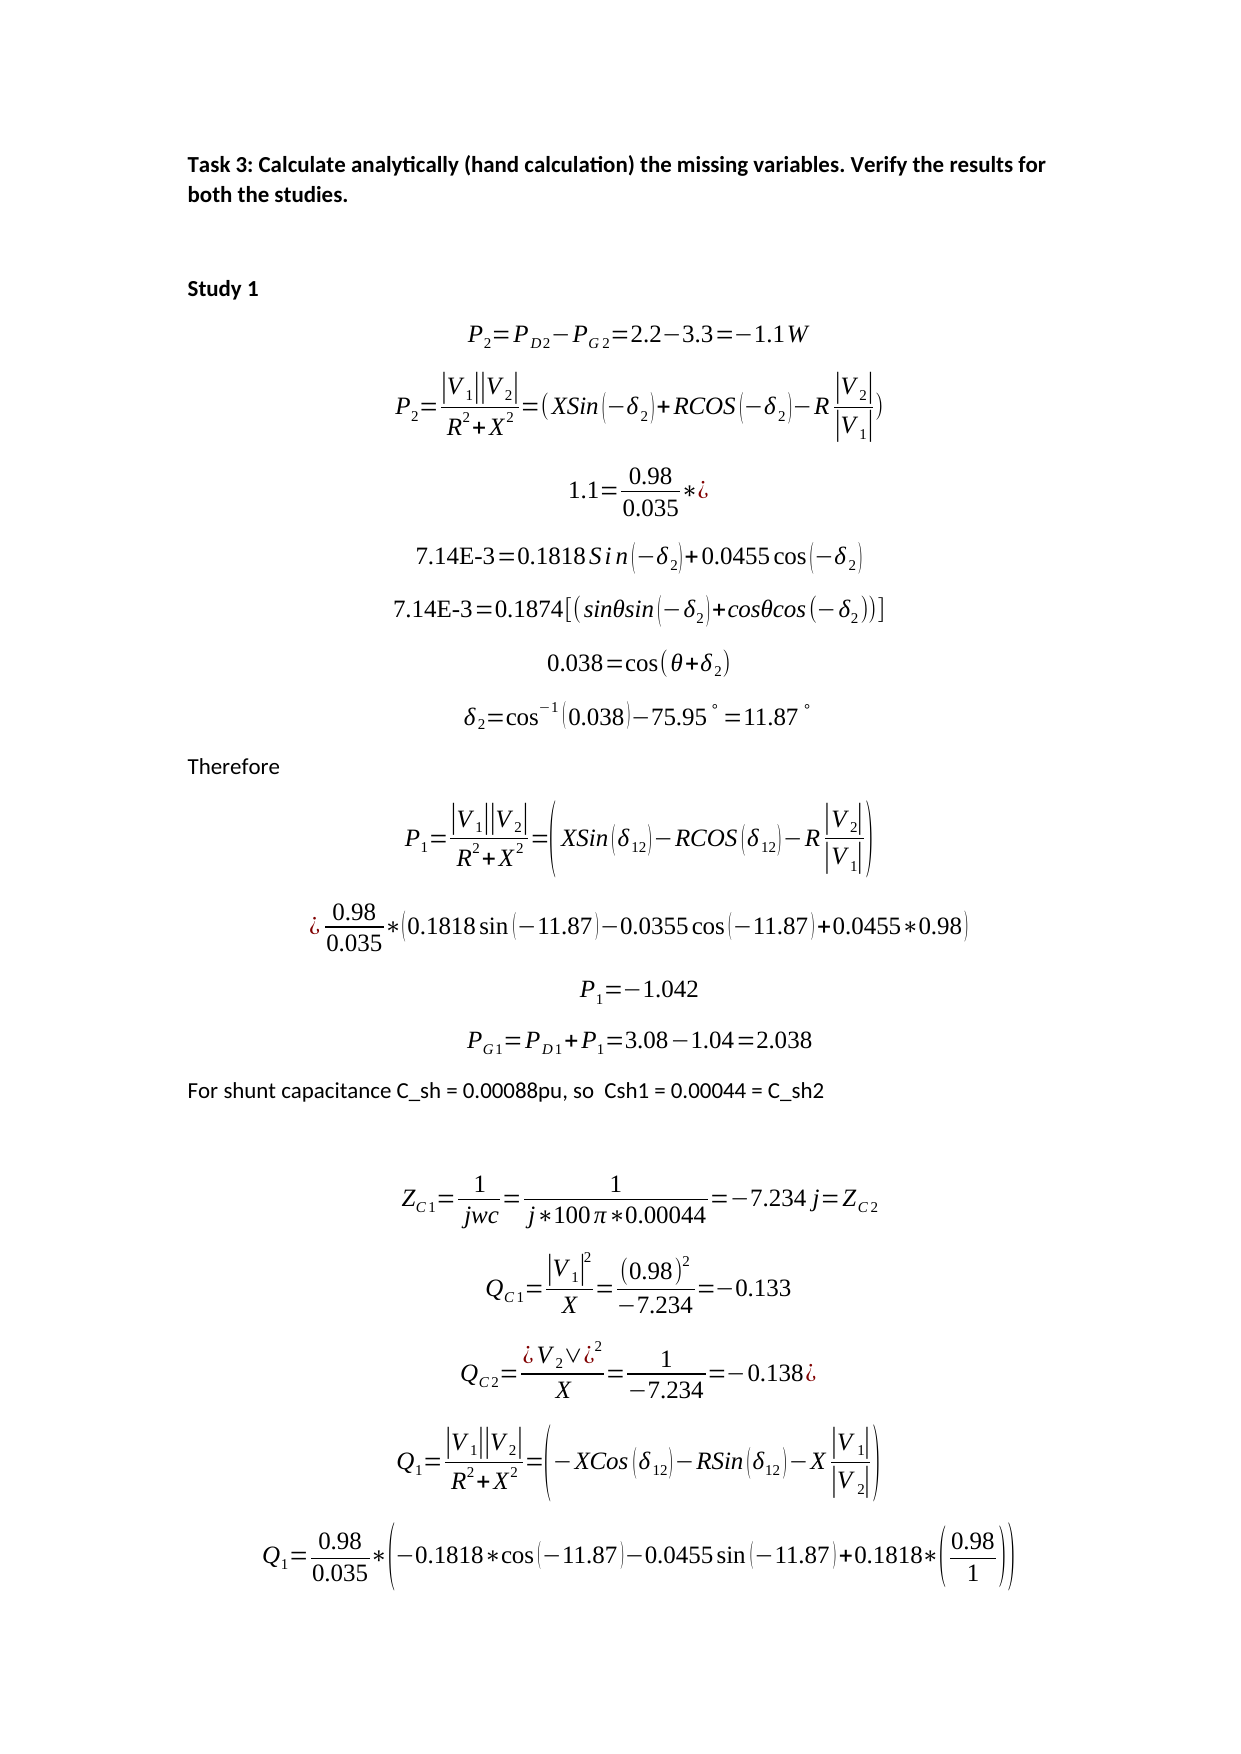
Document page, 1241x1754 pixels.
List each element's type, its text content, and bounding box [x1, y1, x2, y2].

text Task 3: Calculate analytically (hand calculation) the missing variables. Verify the results for both the studies. [187, 150, 1090, 208]
text For shunt capacitance C_sh = 0.00088pu, so Csh1 = 0.00044 = C_sh2 [187, 1077, 1090, 1104]
text Therefore [187, 752, 1090, 780]
text Study 1 [187, 274, 1090, 302]
